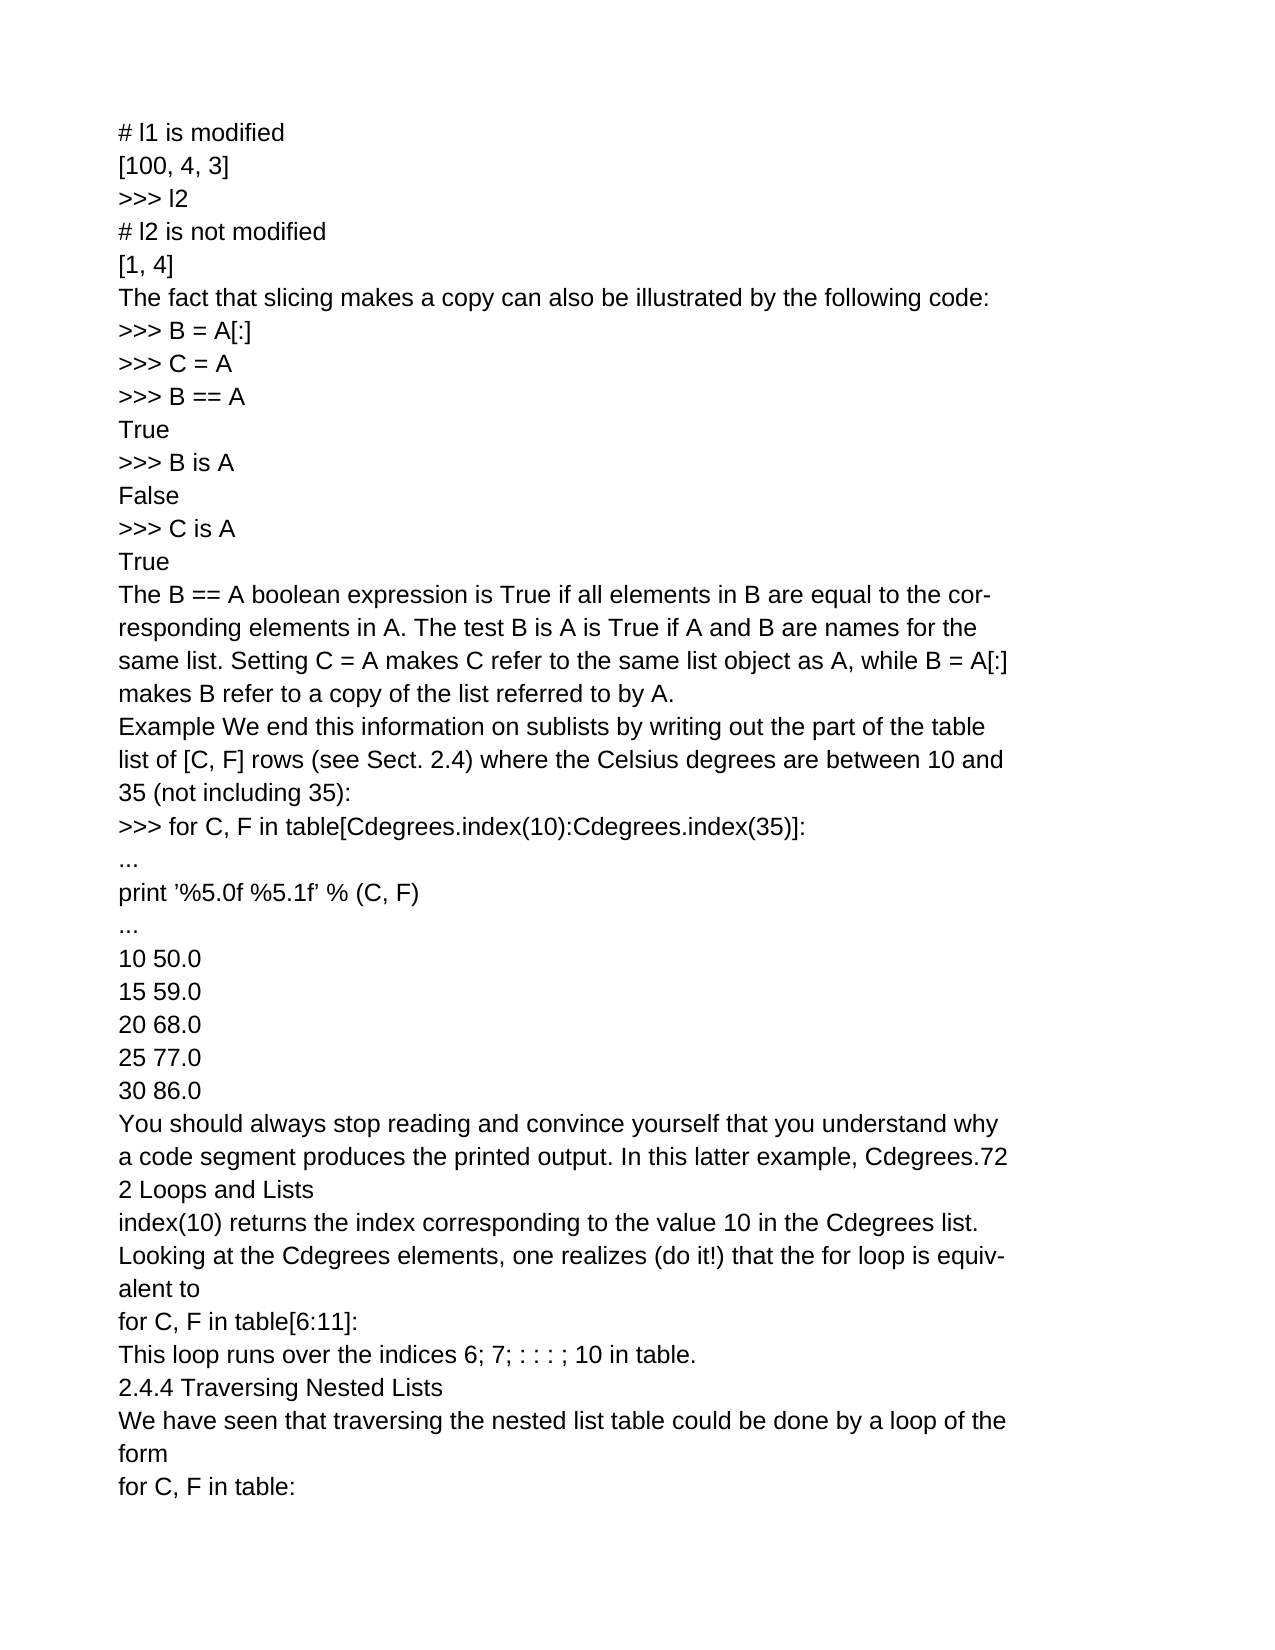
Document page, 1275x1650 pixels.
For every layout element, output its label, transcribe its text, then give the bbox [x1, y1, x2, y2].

text makes B refer to a copy of the list referred to by A. [118, 679, 1157, 708]
text >>> C is A [118, 514, 1157, 543]
text >>> l2 [118, 184, 1157, 213]
text print ’%5.0f %5.1f’ % (C, F) [118, 877, 1157, 906]
text alent to [118, 1274, 1157, 1302]
text ... [118, 844, 1157, 873]
text >>> for C, F in table[Cdegrees.index(10):Cdegrees.index(35)]: [118, 811, 1157, 840]
text form [118, 1439, 1157, 1468]
text 30 86.0 [118, 1076, 1157, 1104]
text You should always stop reading and convince yourself that you understand why [118, 1109, 1157, 1137]
text a code segment produces the printed output. In this latter example, Cdegrees.72 [118, 1142, 1157, 1170]
text for C, F in table[6:11]: [118, 1307, 1157, 1336]
text >>> B is A [118, 448, 1157, 477]
text False [118, 481, 1157, 510]
text Example We end this information on sublists by writing out the part of the table [118, 712, 1157, 741]
text >>> B = A[:] [118, 316, 1157, 345]
text The B == A boolean expression is True if all elements in B are equal to the cor- [118, 580, 1157, 609]
text # l2 is not modified [118, 217, 1157, 246]
text for C, F in table: [118, 1472, 1157, 1501]
text >>> B == A [118, 382, 1157, 411]
text The fact that slicing makes a copy can also be illustrated by the following code: [118, 283, 1157, 312]
text Looking at the Cdegrees elements, one realizes (do it!) that the for loop is equiv- [118, 1241, 1157, 1269]
text 35 (not including 35): [118, 778, 1157, 807]
text responding elements in A. The test B is A is True if A and B are names for the [118, 613, 1157, 642]
text 20 68.0 [118, 1009, 1157, 1038]
text True [118, 415, 1157, 444]
text # l1 is modified [118, 118, 1157, 147]
text This loop runs over the indices 6; 7; : : : ; 10 in table. [118, 1340, 1157, 1368]
text We have seen that traversing the nested list table could be done by a loop of the [118, 1406, 1157, 1434]
text ... [118, 911, 1157, 939]
text 2 Loops and Lists [118, 1175, 1157, 1203]
text list of [C, F] rows (see Sect. 2.4) where the Celsius degrees are between 10 and [118, 745, 1157, 774]
text index(10) returns the index corresponding to the value 10 in the Cdegrees list. [118, 1208, 1157, 1236]
text [100, 4, 3] [118, 151, 1157, 180]
text [1, 4] [118, 250, 1157, 279]
text 15 59.0 [118, 977, 1157, 1005]
text 25 77.0 [118, 1043, 1157, 1071]
text True [118, 547, 1157, 576]
text >>> C = A [118, 349, 1157, 378]
text 10 50.0 [118, 943, 1157, 972]
text 2.4.4 Traversing Nested Lists [118, 1373, 1157, 1402]
text same list. Setting C = A makes C refer to the same list object as A, while B = A[:] [118, 646, 1157, 675]
